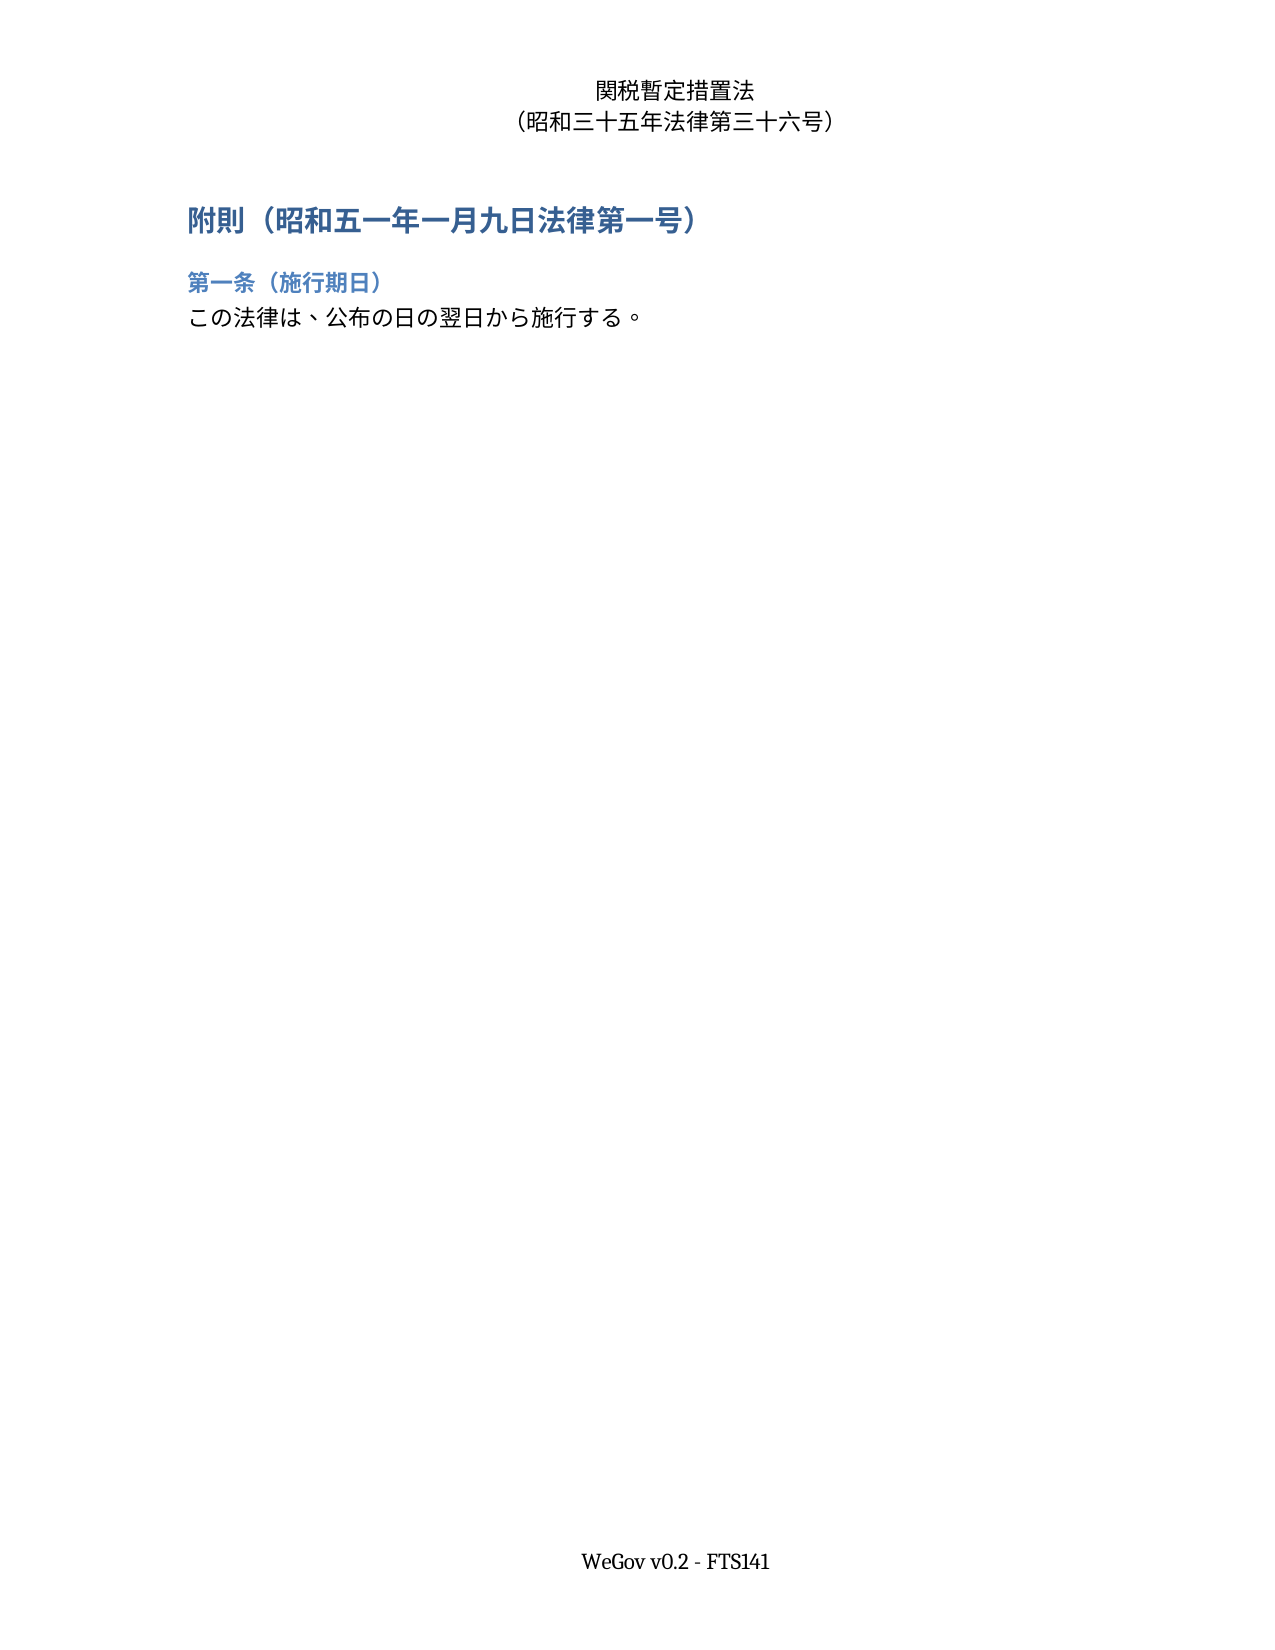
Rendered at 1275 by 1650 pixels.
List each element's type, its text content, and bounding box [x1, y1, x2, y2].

subtitle 附則（昭和五一年一月九日法律第一号） [187, 200, 1087, 240]
text この法律は、公布の日の翌日から施行する。 [187, 302, 1087, 334]
subtitle 第一条（施行期日） [187, 266, 1087, 298]
